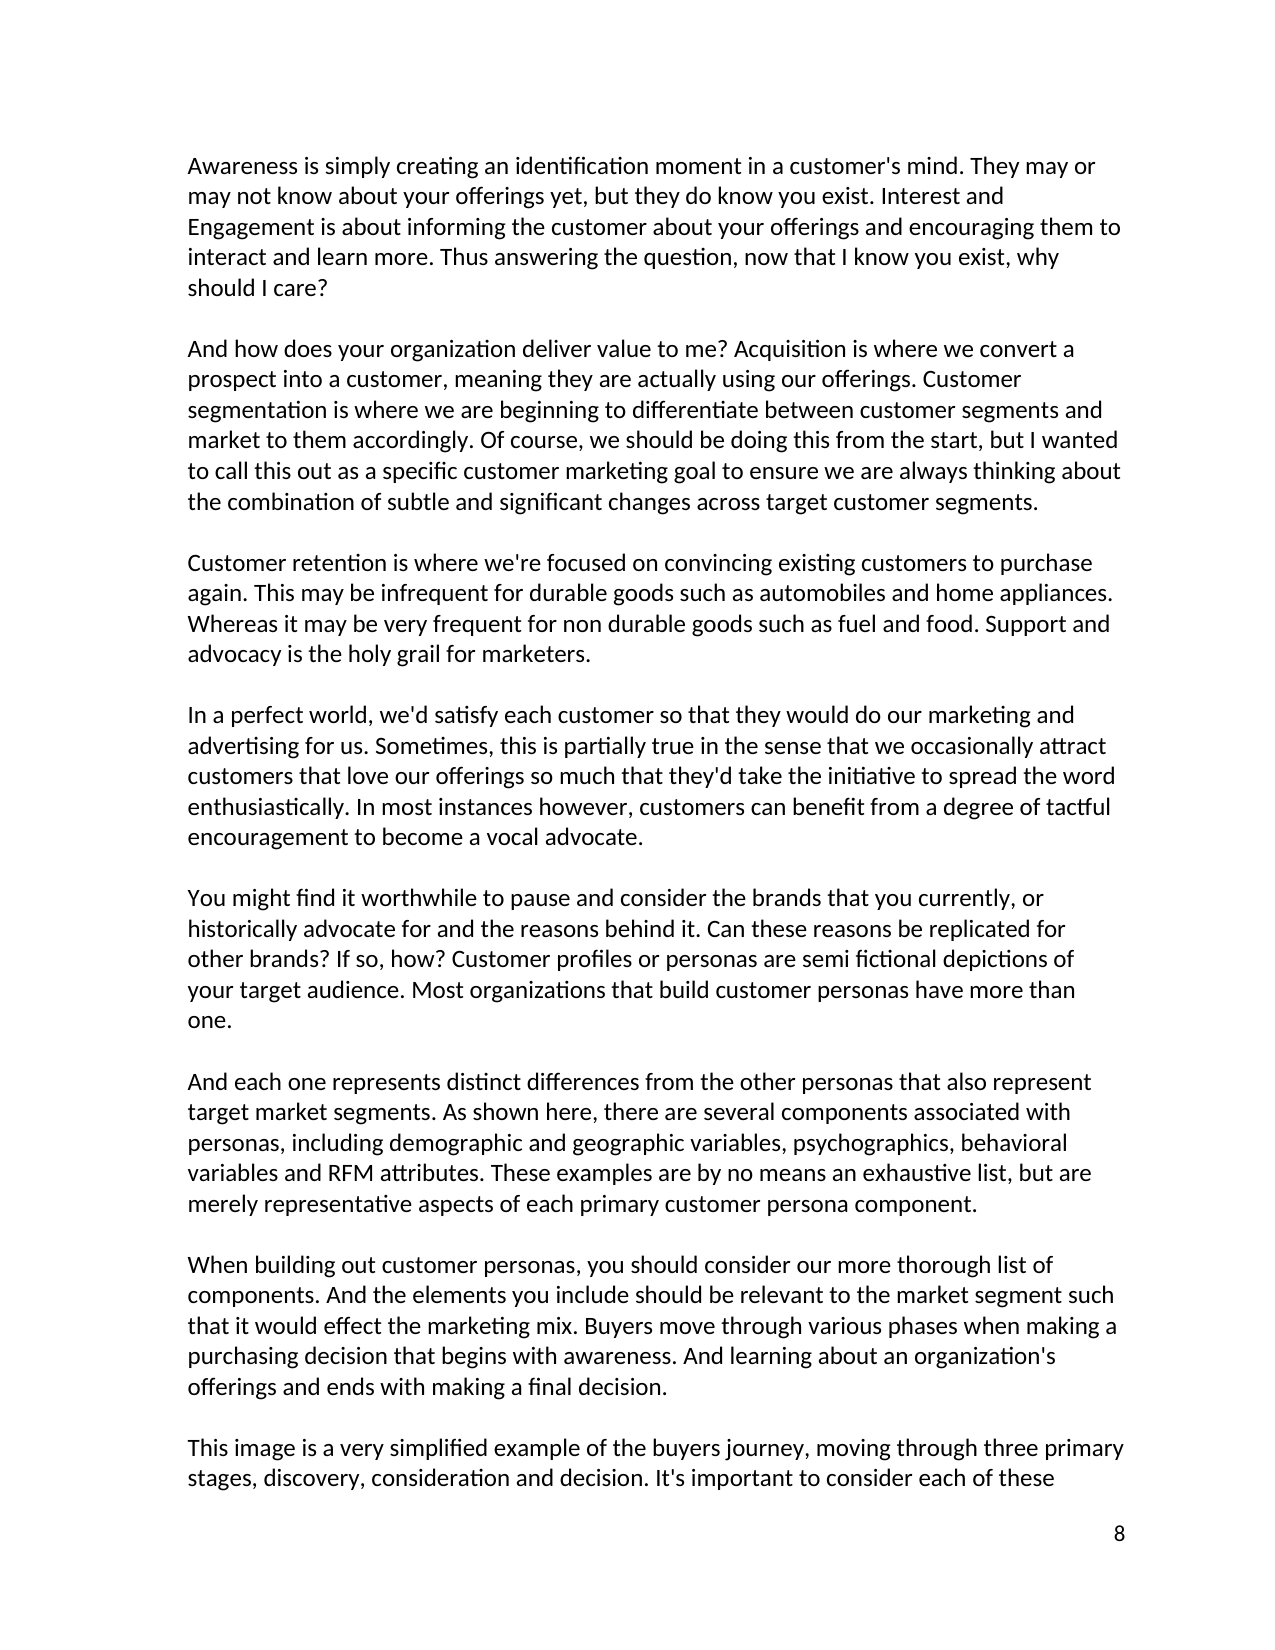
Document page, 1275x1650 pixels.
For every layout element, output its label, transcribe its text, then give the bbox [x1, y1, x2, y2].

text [187, 1432, 1125, 1493]
text Awareness is simply creating an identification moment in a customer's mind. They may or may not know about your offerings yet, but they do know you exist. Interest and Engagement is about informing the customer about your offerings and encouraging them to interact and learn more. Thus answering the question, now that I know you exist, why should I care? [187, 150, 1125, 303]
text You might find it worthwhile to pause and consider the brands that you currently, or historically advocate for and the reasons behind it. Can these reasons be replicated for other brands? If so, how? Customer profiles or personas are semi fictional depictions of your target audience. Most organizations that build customer personas have more than one. [187, 882, 1125, 1035]
text When building out customer personas, you should consider our more thorough list of components. And the elements you include should be relevant to the market segment such that it would effect the marketing mix. Buyers move through various phases when making a purchasing decision that begins with awareness. And learning about an organization's offerings and ends with making a final decision. [187, 1249, 1125, 1401]
text And each one represents distinct differences from the other personas that also represent target market segments. As shown here, there are several components associated with personas, including demographic and geographic variables, psychographics, behavioral variables and RFM attributes. These examples are by no means an exhaustive list, but are merely representative aspects of each primary customer persona component. [187, 1066, 1125, 1218]
text Customer retention is where we're focused on convincing existing customers to purchase again. This may be infrequent for durable goods such as automobiles and home appliances. Whereas it may be very frequent for non durable goods such as fuel and food. Support and advocacy is the holy grail for marketers. [187, 547, 1125, 669]
text And how does your organization deliver value to me? Acquisition is where we convert a prospect into a customer, meaning they are actually using our offerings. Customer segmentation is where we are beginning to differentiate between customer segments and market to them accordingly. Of course, we should be doing this from the start, but I wanted to call this out as a specific customer marketing goal to ensure we are always thinking about the combination of subtle and significant changes across target customer segments. [187, 333, 1125, 516]
text In a perfect world, we'd satisfy each customer so that they would do our marketing and advertising for us. Sometimes, this is partially true in the sense that we occasionally attract customers that love our offerings so much that they'd take the initiative to spread the word enthusiastically. In most instances however, customers can benefit from a degree of tactful encouragement to become a vocal advocate. [187, 699, 1125, 852]
